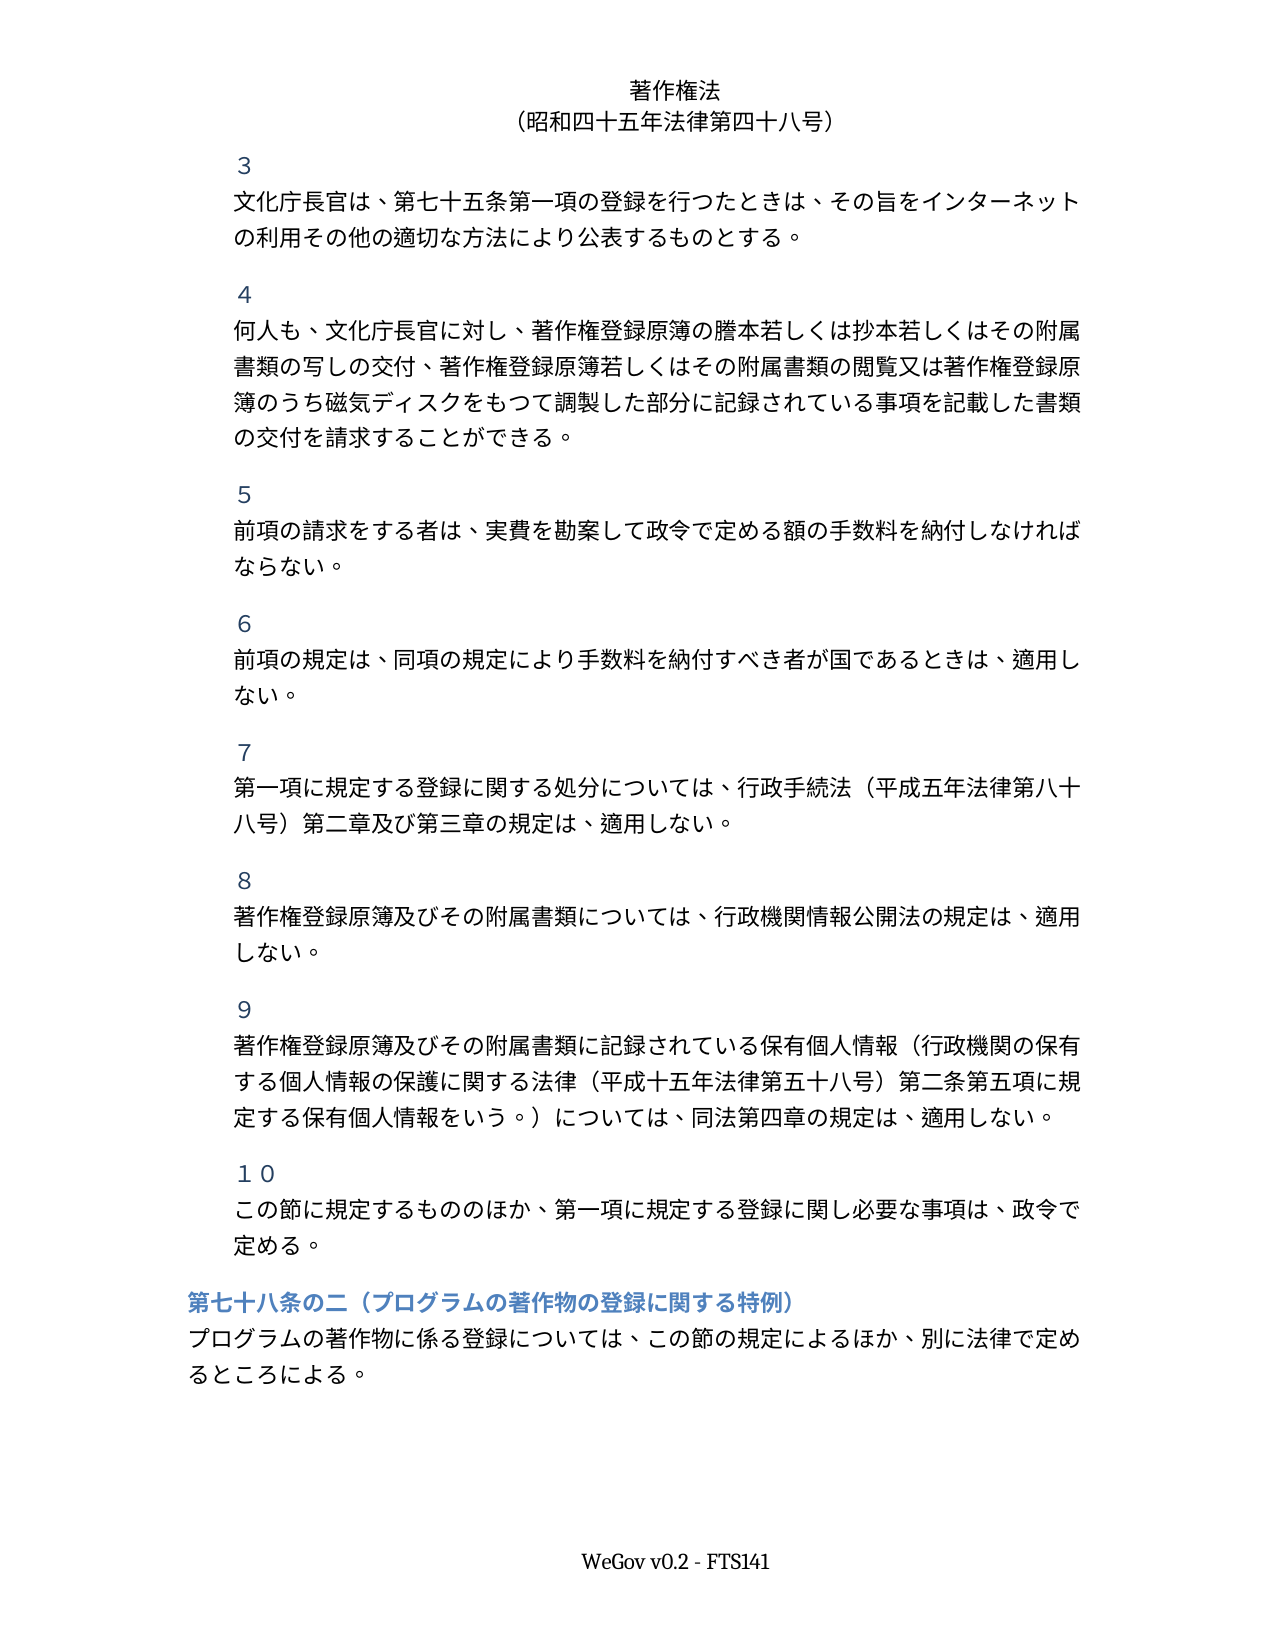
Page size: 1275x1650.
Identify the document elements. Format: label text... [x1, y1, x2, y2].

text プログラムの著作物に係る登録については、この節の規定によるほか、別に法律で定めるところによる。 [187, 1323, 1087, 1390]
subtitle ３ [233, 150, 1087, 181]
subtitle ８ [233, 865, 1087, 896]
text この節に規定するもののほか、第一項に規定する登録に関し必要な事項は、政令で定める。 [233, 1194, 1087, 1261]
text 著作権登録原簿及びその附属書類については、行政機関情報公開法の規定は、適用しない。 [233, 901, 1087, 968]
subtitle ４ [233, 279, 1087, 310]
subtitle ６ [233, 608, 1087, 639]
subtitle ５ [233, 479, 1087, 510]
subtitle １０ [233, 1158, 1087, 1189]
text 何人も、文化庁長官に対し、著作権登録原簿の謄本若しくは抄本若しくはその附属書類の写しの交付、著作権登録原簿若しくはその附属書類の閲覧又は著作権登録原簿のうち磁気ディスクをもつて調製した部分に記録されている事項を記載した書類の交付を請求することができる。 [233, 314, 1087, 454]
text 前項の請求をする者は、実費を勘案して政令で定める額の手数料を納付しなければならない。 [233, 515, 1087, 582]
text 著作権登録原簿及びその附属書類に記録されている保有個人情報（行政機関の保有する個人情報の保護に関する法律（平成十五年法律第五十八号）第二条第五項に規定する保有個人情報をいう。）については、同法第四章の規定は、適用しない。 [233, 1030, 1087, 1133]
subtitle ７ [233, 736, 1087, 768]
text 第一項に規定する登録に関する処分については、行政手続法（平成五年法律第八十八号）第二章及び第三章の規定は、適用しない。 [233, 772, 1087, 839]
text 文化庁長官は、第七十五条第一項の登録を行つたときは、その旨をインターネットの利用その他の適切な方法により公表するものとする。 [233, 186, 1087, 253]
subtitle 第七十八条の二（プログラムの著作物の登録に関する特例） [187, 1287, 1087, 1318]
subtitle ９ [233, 994, 1087, 1025]
text 前項の規定は、同項の規定により手数料を納付すべき者が国であるときは、適用しない。 [233, 644, 1087, 711]
